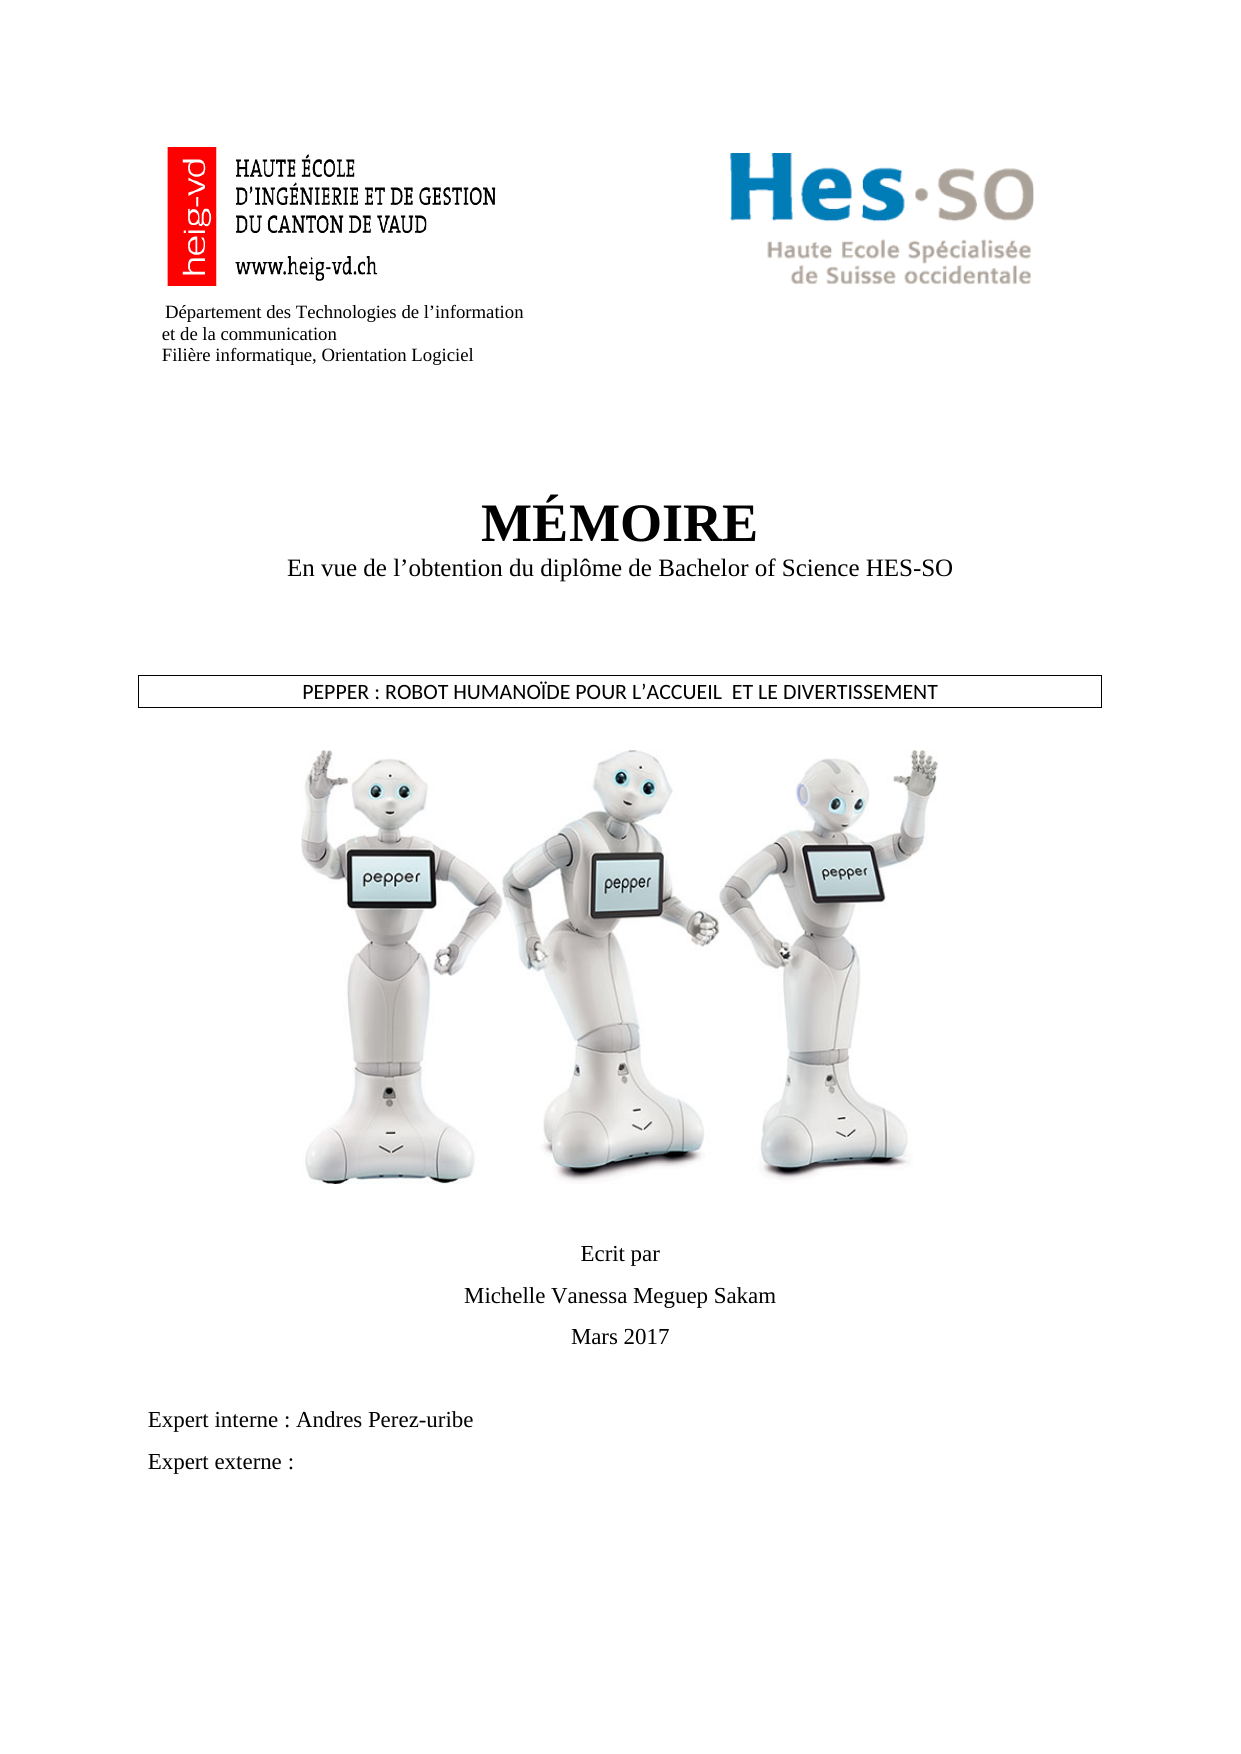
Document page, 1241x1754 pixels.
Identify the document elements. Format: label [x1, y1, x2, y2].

picture [301, 750, 939, 1184]
picture [749, 153, 773, 178]
picture [727, 153, 1034, 286]
picture [167, 147, 495, 286]
